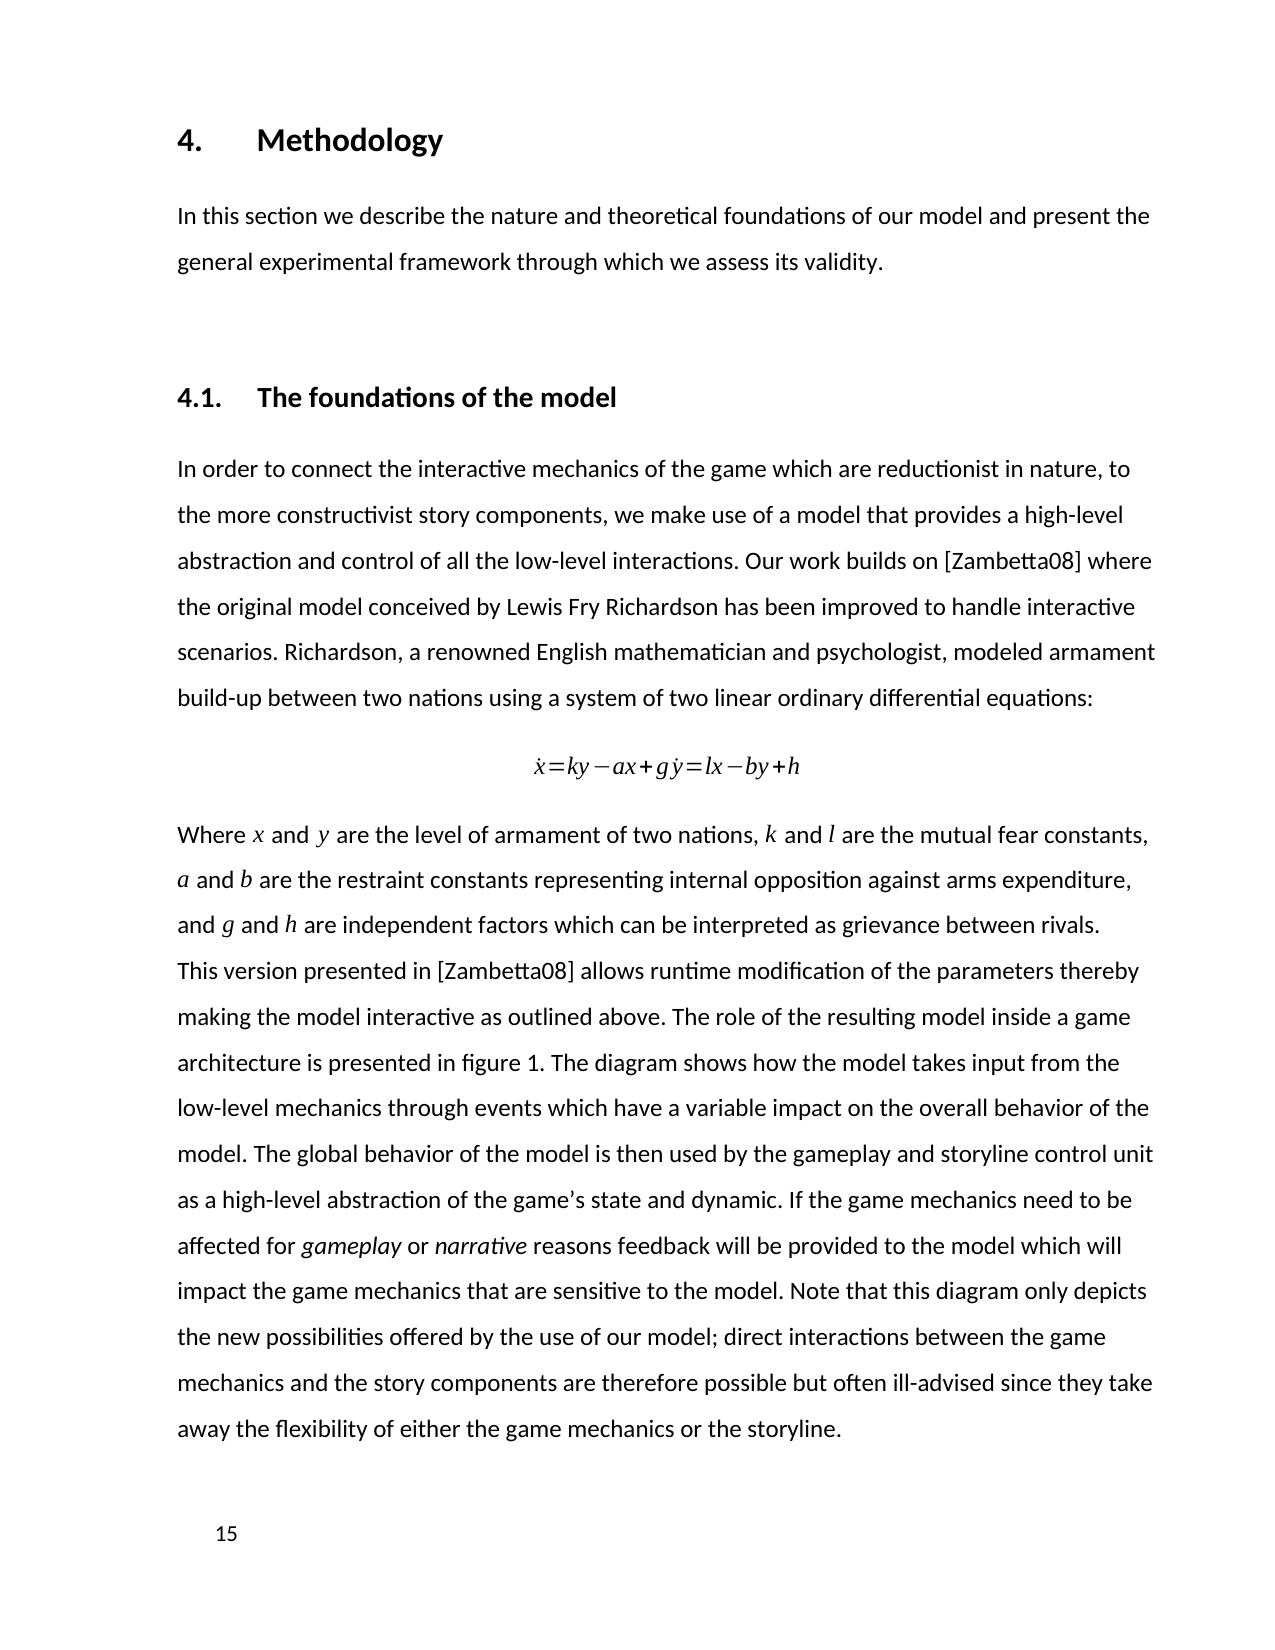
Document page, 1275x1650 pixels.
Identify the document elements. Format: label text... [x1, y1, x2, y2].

list The foundations of the model [177, 379, 1156, 415]
list Methodology [177, 118, 1156, 159]
text In order to connect the interactive mechanics of the game which are reductionist in nature, to the more constructivist story components, we make use of a model that provides a high-level abstraction and control of all the low-level interactions. Our work builds on [Zambetta08] where the original model conceived by Lewis Fry Richardson has been improved to handle interactive scenarios. Richardson, a renowned English mathematician and psychologist, modeled armament build-up between two nations using a system of two linear ordinary differential equations: [177, 453, 1156, 713]
text In this section we describe the nature and theoretical foundations of our model and present the general experimental framework through which we assess its validity. [177, 200, 1156, 277]
text Where and are the level of armament of two nations, and are the mutual fear constants, and are the restraint constants representing internal opposition against arms expenditure, and and are independent factors which can be interpreted as grievance between rivals. This version presented in [Zambetta08] allows runtime modification of the parameters thereby making the model interactive as outlined above. The role of the resulting model inside a game architecture is presented in figure 1. The diagram shows how the model takes input from the low-level mechanics through events which have a variable impact on the overall behavior of the model. The global behavior of the model is then used by the gameplay and storyline control unit as a high-level abstraction of the game’s state and dynamic. If the game mechanics need to be affected for gameplay or narrative reasons feedback will be provided to the model which will impact the game mechanics that are sensitive to the model. Note that this diagram only depicts the new possibilities offered by the use of our model; direct interactions between the game mechanics and the story components are therefore possible but often ill-advised since they take away the flexibility of either the game mechanics or the storyline. [177, 819, 1156, 1485]
